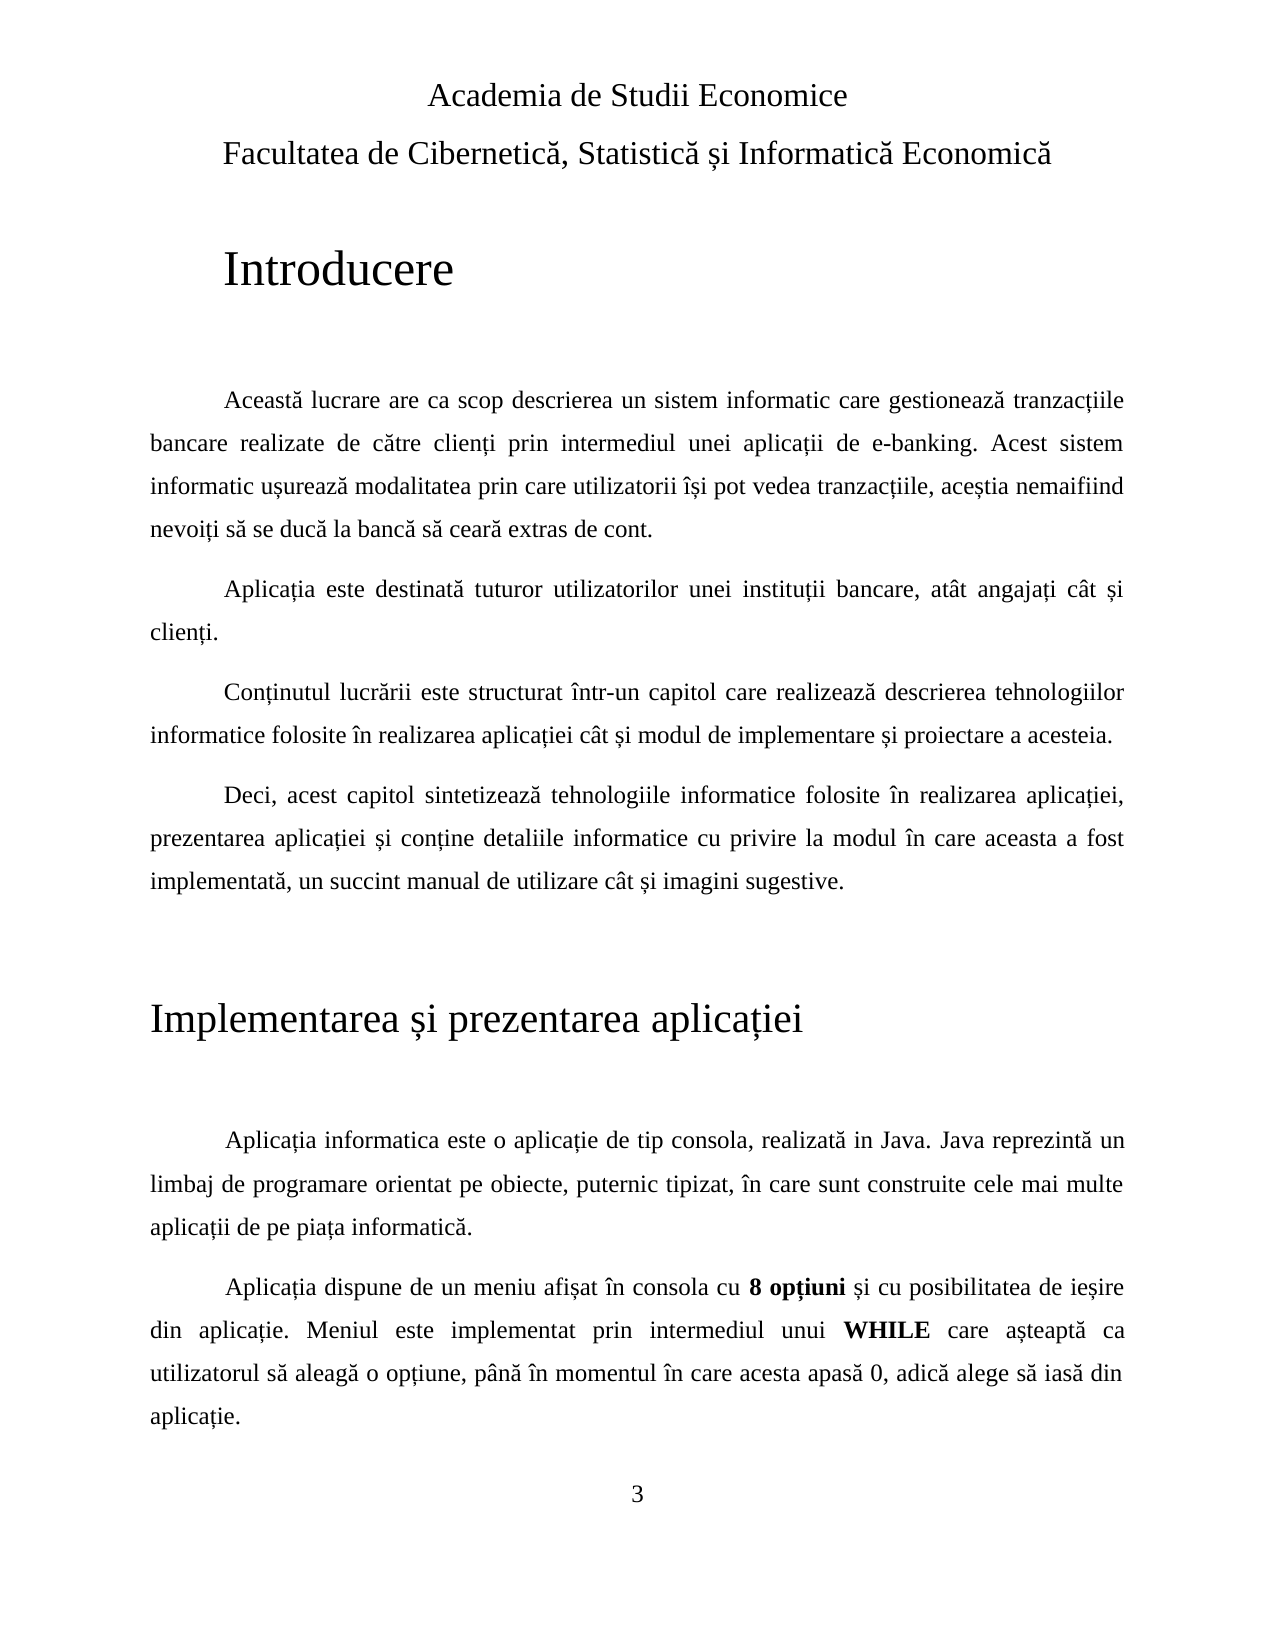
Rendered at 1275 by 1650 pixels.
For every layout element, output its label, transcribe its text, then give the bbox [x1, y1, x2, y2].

text Aplicația informatica este o aplicație de tip consola, realizată in Java. Java reprezintă un limbaj de programare orientat pe obiecte, puternic tipizat, în care sunt construite cele mai multe aplicații de pe piața informatică. [150, 1126, 1125, 1241]
text Această lucrare are ca scop descrierea un sistem informatic care gestionează tranzacțiile bancare realizate de către clienți prin intermediul unei aplicații de e-banking. Acest sistem informatic ușurează modalitatea prin care utilizatorii își pot vedea tranzacțiile, aceștia nemaifiind nevoiți să se ducă la bancă să ceară extras de cont. [150, 385, 1125, 543]
text Aplicația este destinată tuturor utilizatorilor unei instituții bancare, atât angajați cât și clienți. [150, 574, 1125, 646]
text Aplicația dispune de un meniu afișat în consola cu 8 opțiuni și cu posibilitatea de ieșire din aplicație. Meniul este implementat prin intermediul unui WHILE care așteaptă ca utilizatorul să aleagă o opțiune, până în momentul în care acesta apasă 0, adică alege să iasă din aplicație. [150, 1272, 1125, 1430]
text Conținutul lucrării este structurat într-un capitol care realizează descrierea tehnologiilor informatice folosite în realizarea aplicației cât și modul de implementare și proiectare a acesteia. [150, 677, 1125, 749]
text Deci, acest capitol sintetizează tehnologiile informatice folosite în realizarea aplicației, prezentarea aplicației și conține detaliile informatice cu privire la modul în care aceasta a fost implementată, un succint manual de utilizare cât și imagini sugestive. [150, 780, 1125, 895]
subtitle Introducere [150, 239, 1125, 296]
subtitle Implementarea și prezentarea aplicației [150, 994, 1125, 1042]
